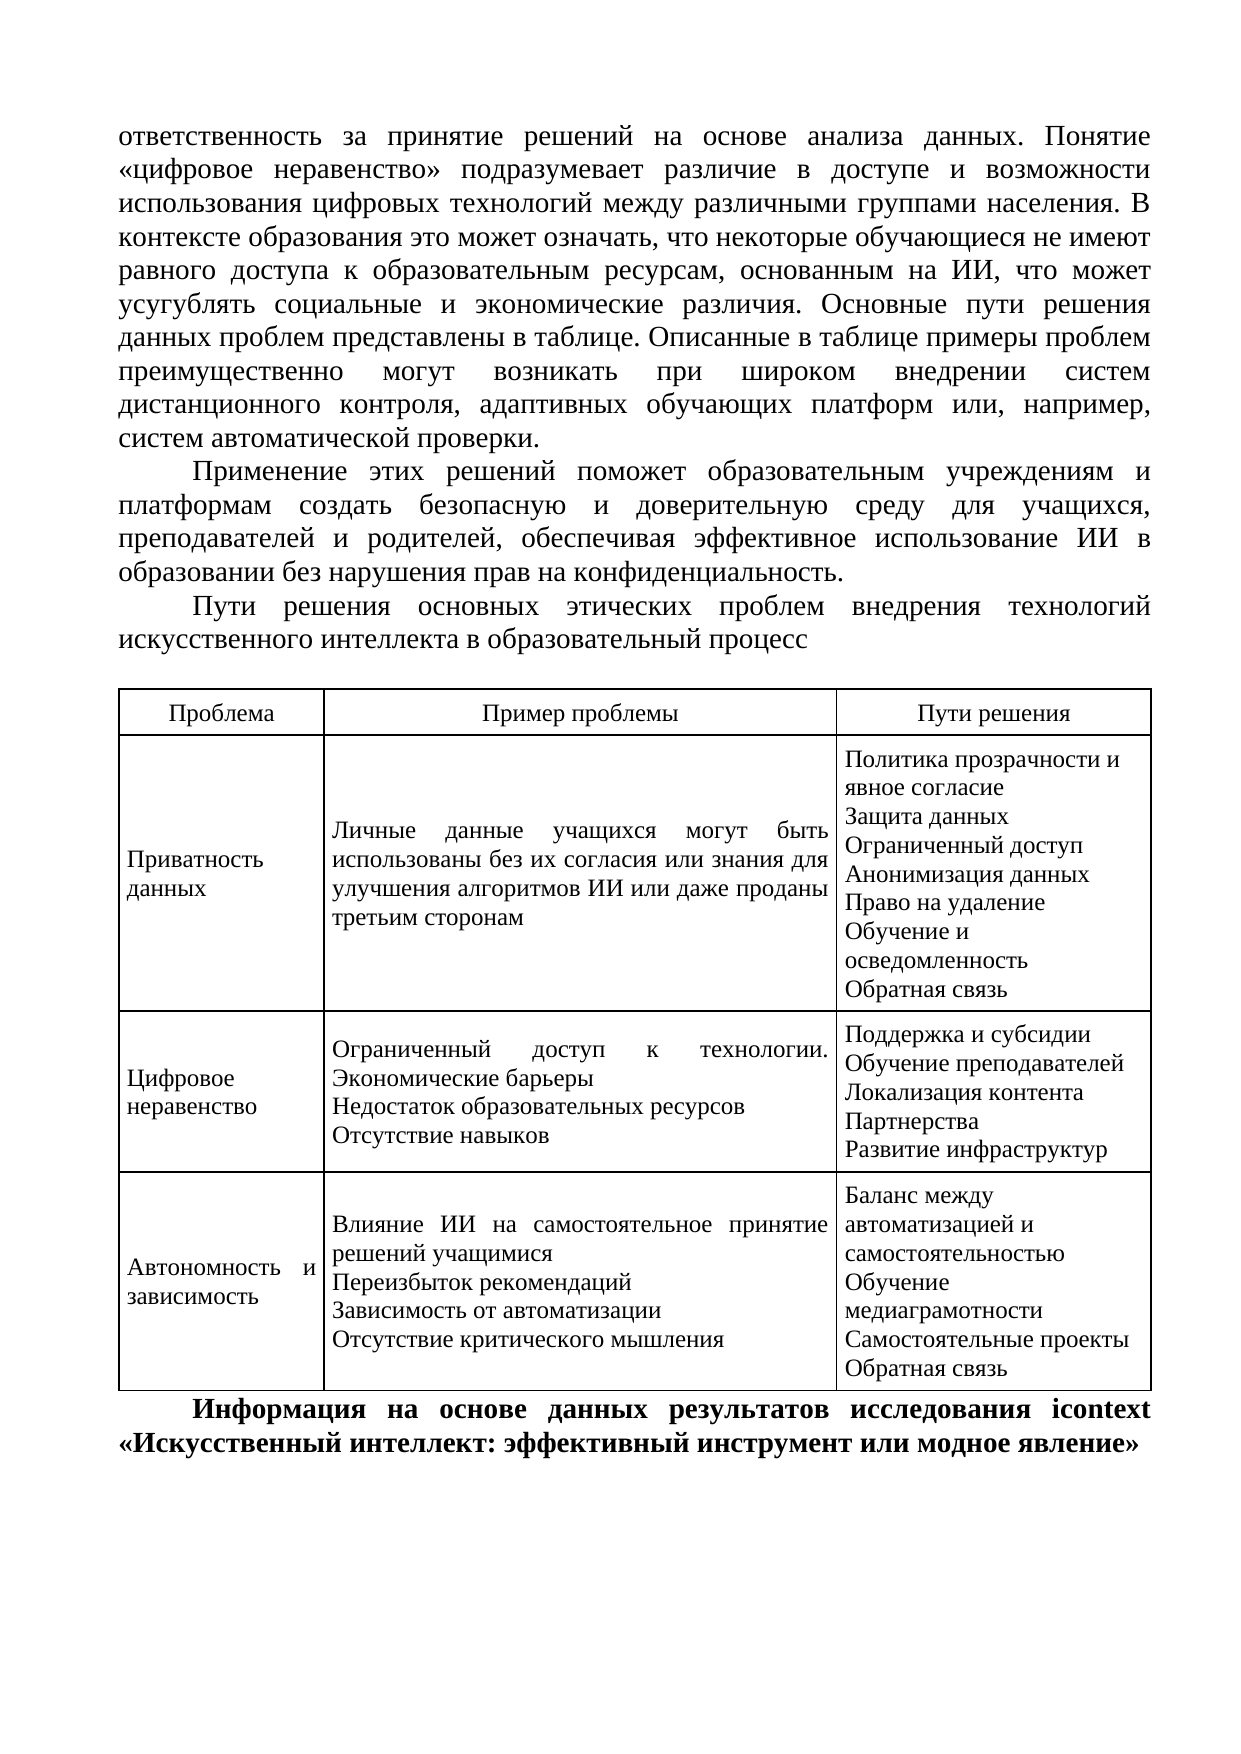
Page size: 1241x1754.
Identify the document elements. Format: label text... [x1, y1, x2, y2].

table_cell Цифровое неравенство [120, 1012, 323, 1171]
table_cell Автономность и зависимость [120, 1173, 323, 1389]
text Информация на основе данных результатов исследования icontext «Искусственный интеллект: эффективный инструмент или модное явление» [118, 1391, 1152, 1458]
text Пути решения основных этических проблем внедрения технологий искусственного интеллекта в образовательный процесс [118, 588, 1152, 655]
table_header Пути решения [837, 690, 1150, 734]
table_cell Влияние ИИ на самостоятельное принятие решений учащимися Переизбыток рекомендаций Зависимость от автоматизации Отсутствие критического мышления [325, 1173, 836, 1389]
table_header Пример проблемы [325, 690, 836, 734]
table_cell Политика прозрачности и явное согласие Защита данных Ограниченный доступ Анонимизация данных Право на удаление Обучение и осведомленность Обратная связь [837, 736, 1150, 1010]
table_cell Баланс между автоматизацией и самостоятельностью Обучение медиаграмотности Самостоятельные проекты Обратная связь [837, 1173, 1150, 1389]
table_cell Поддержка и субсидии Обучение преподавателей Локализация контента Партнерства Развитие инфраструктур [837, 1012, 1150, 1171]
table_cell Личные данные учащихся могут быть использованы без их согласия или знания для улучшения алгоритмов ИИ или даже проданы третьим сторонам [325, 736, 836, 1010]
table_header Проблема [120, 690, 323, 734]
table_cell Приватность данных [120, 736, 323, 1010]
text Применение этих решений поможет образовательным учреждениям и платформам создать безопасную и доверительную среду для учащихся, преподавателей и родителей, обеспечивая эффективное использование ИИ в образовании без нарушения прав на конфиденциальность. [118, 453, 1152, 588]
table_cell Ограниченный доступ к технологии. Экономические барьеры Недостаток образовательных ресурсов Отсутствие навыков [325, 1012, 836, 1171]
